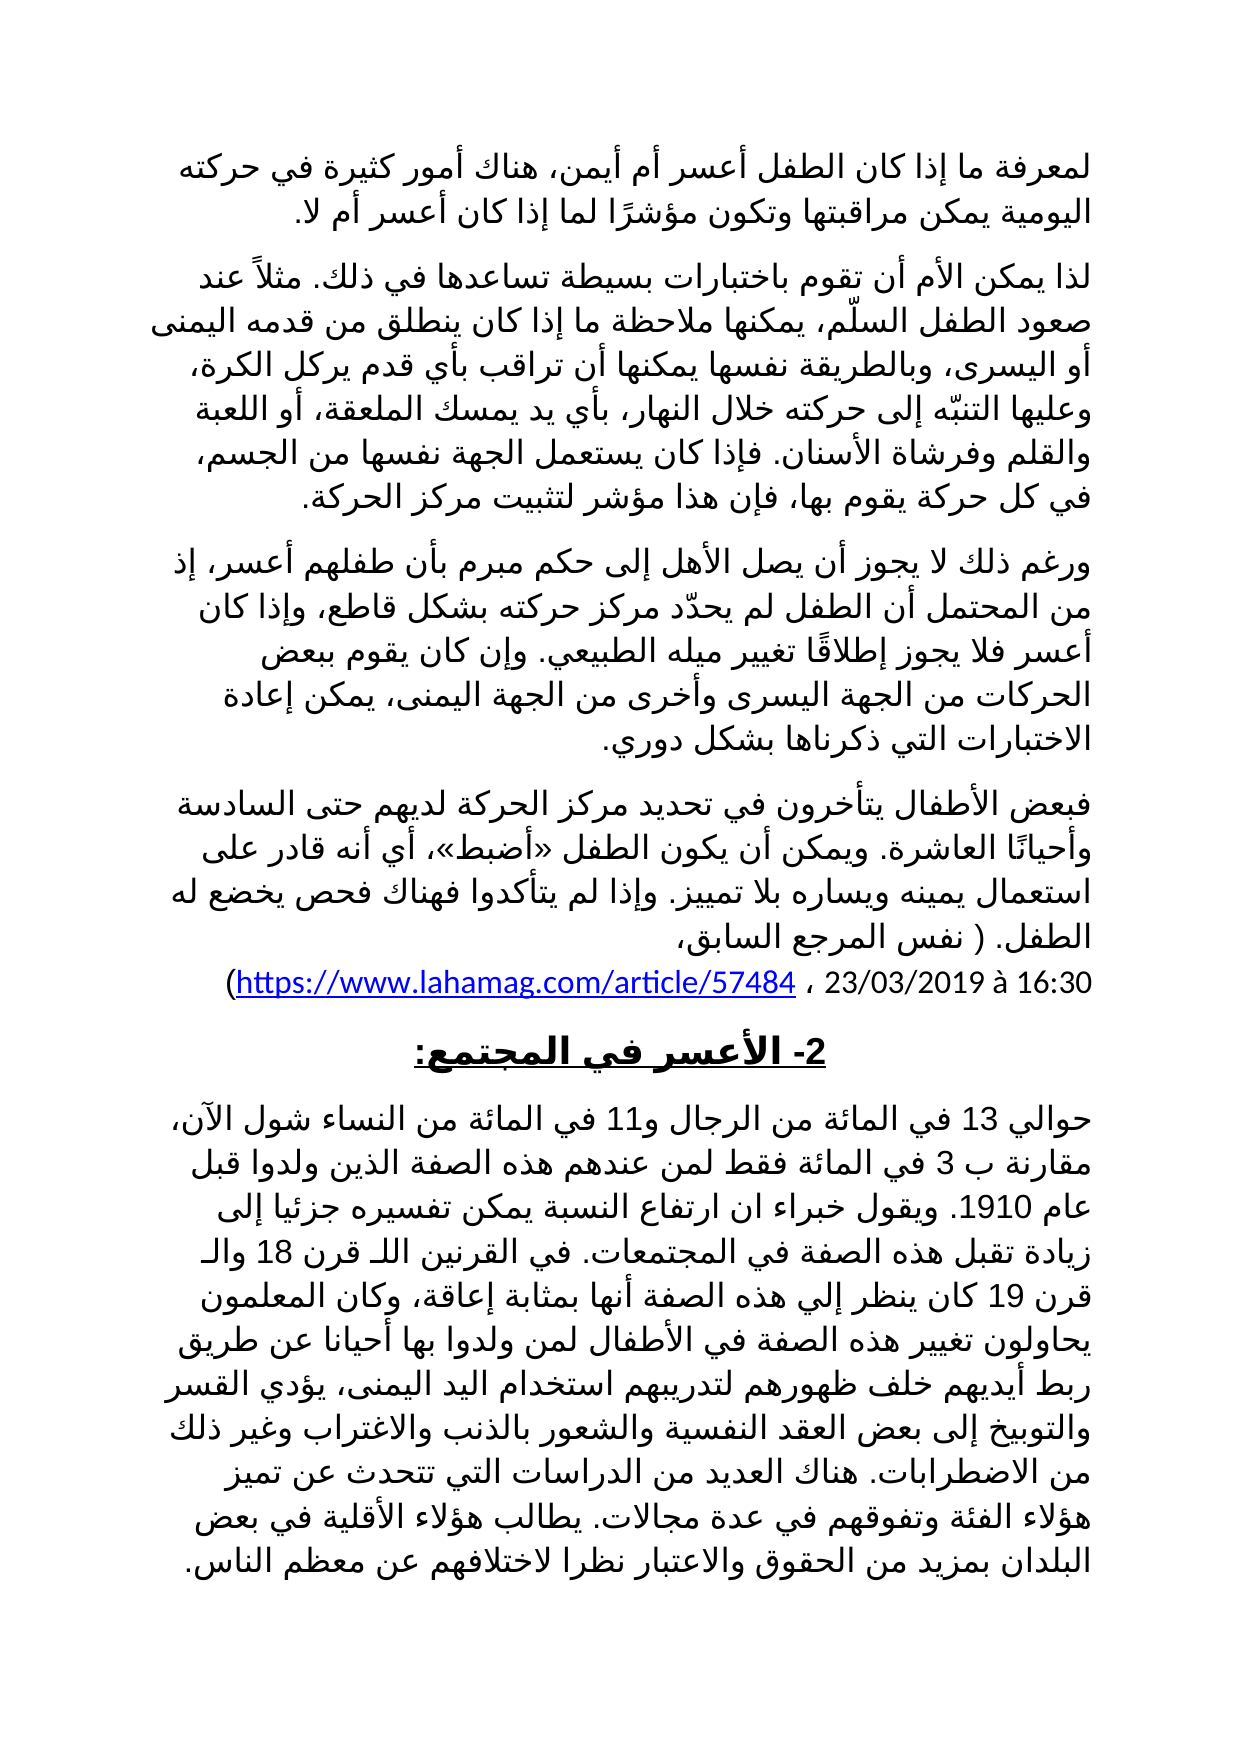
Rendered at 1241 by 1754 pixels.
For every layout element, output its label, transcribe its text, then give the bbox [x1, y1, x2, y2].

text ورغم ذلك لا يجوز أن يصل الأهل إلى حكم مبرم بأن طفلهم أعسر، إذ من المحتمل أن الطفل لم يحدّد مركز حركته بشكل قاطع، وإذا كان أعسر فلا يجوز إطلاقًا تغيير ميله الطبيعي. وإن كان يقوم ببعض الحركات من الجهة اليسرى وأخرى من الجهة اليمنى، يمكن إعادة الاختبارات التي ذكرناها بشكل دوري. [148, 543, 1093, 758]
text فبعض الأطفال يتأخرون في تحديد مركز الحركة لديهم حتى السادسة وأحيانًا العاشرة. ويمكن أن يكون الطفل «أضبط»، أي أنه قادر على استعمال يمينه ويساره بلا تمييز. وإذا لم يتأكدوا فهناك فحص يخضع له الطفل. ( نفس المرجع السابق، https://www.lahamag.com/article/57484 ، 23/03/2019 à 16:30) [148, 784, 1093, 1002]
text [148, 1099, 1093, 1579]
text لذا يمكن الأم أن تقوم باختبارات بسيطة تساعدها في ذلك. مثلاً عند صعود الطفل السلّم، يمكنها ملاحظة ما إذا كان ينطلق من قدمه اليمنى أو اليسرى، وبالطريقة نفسها يمكنها أن تراقب بأي قدم يركل الكرة، وعليها التنبّه إلى حركته خلال النهار، بأي يد يمسك الملعقة، أو اللعبة والقلم وفرشاة الأسنان. فإذا كان يستعمل الجهة نفسها من الجسم، في كل حركة يقوم بها، فإن هذا مؤشر لتثبيت مركز الحركة. [148, 257, 1093, 516]
text 2- الأعسر في المجتمع: [148, 1029, 1093, 1072]
text لمعرفة ما إذا كان الطفل أعسر أم أيمن، هناك أمور كثيرة في حركته اليومية يمكن مراقبتها وتكون مؤشرًا لما إذا كان أعسر أم لا. [148, 148, 1093, 230]
